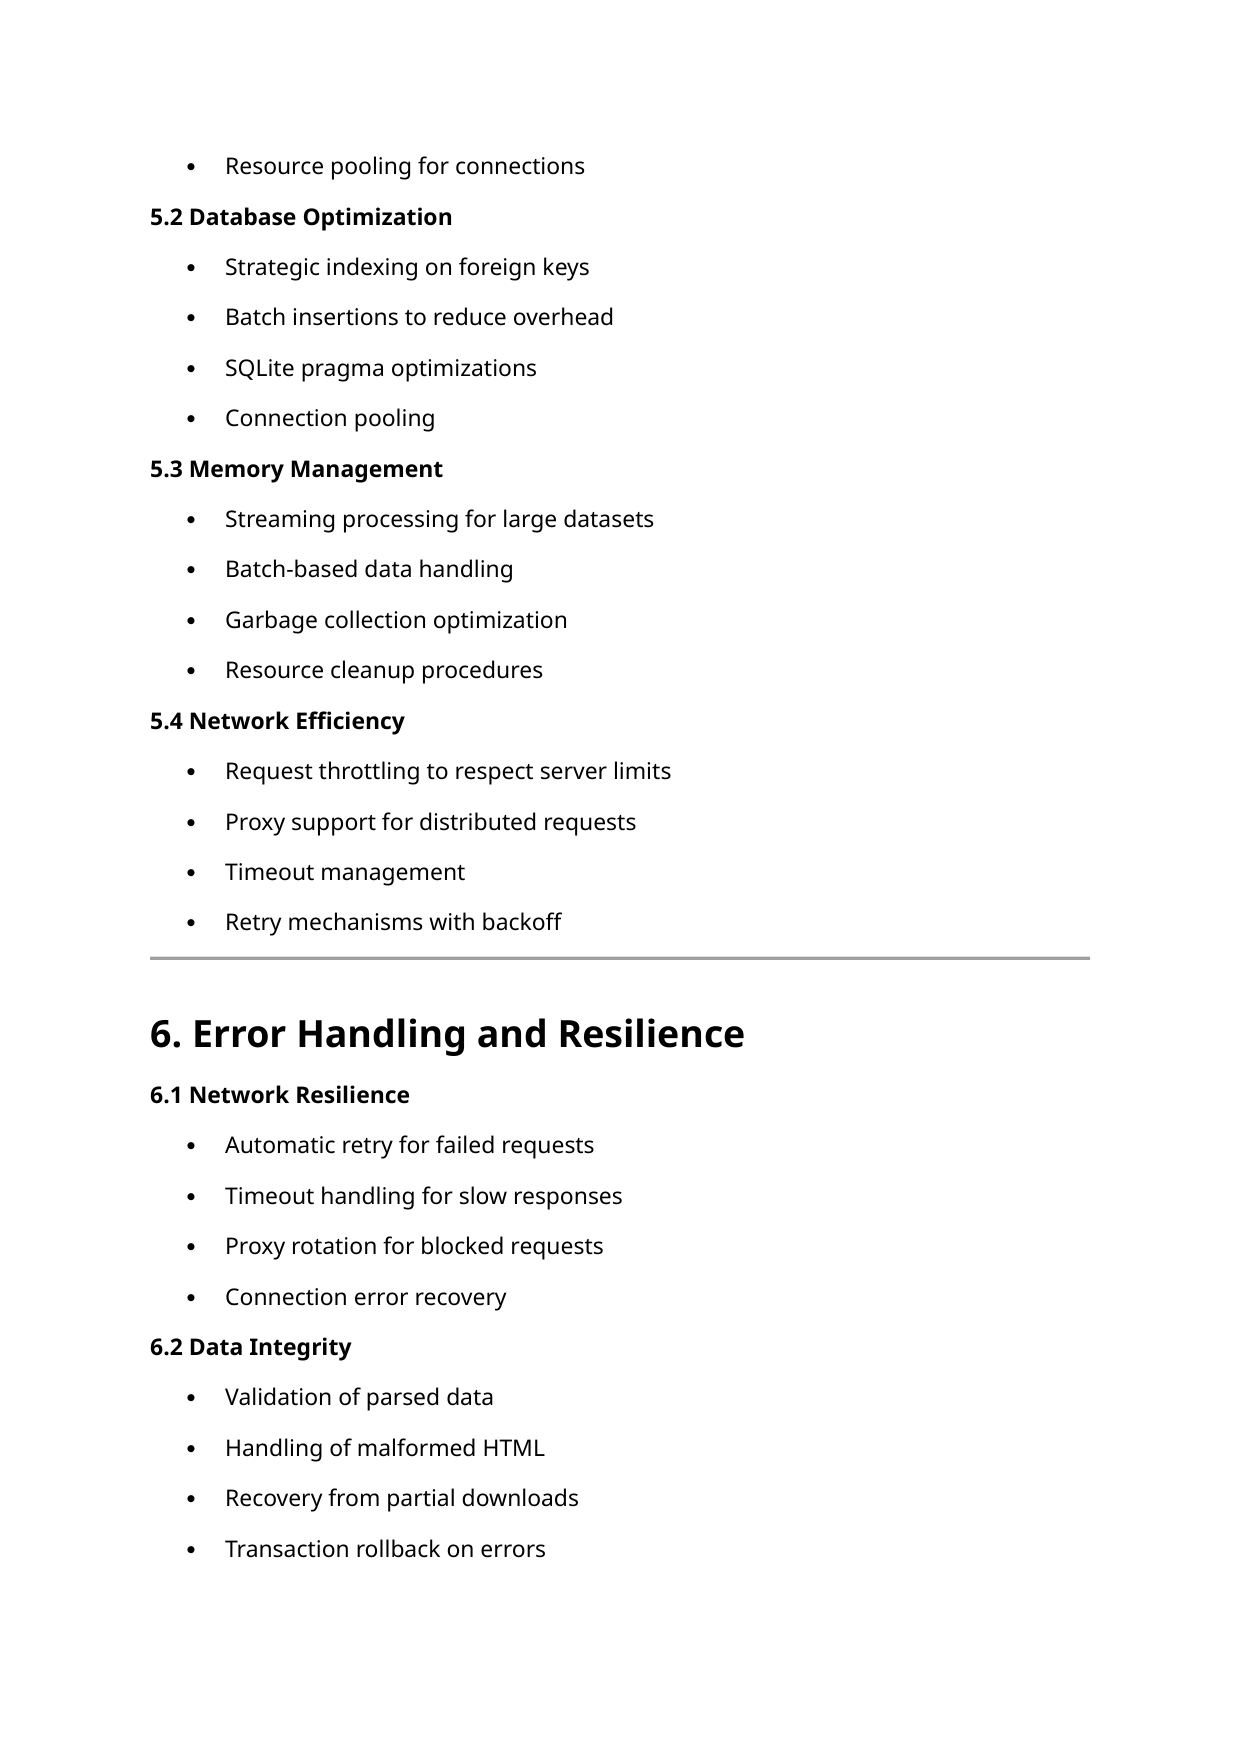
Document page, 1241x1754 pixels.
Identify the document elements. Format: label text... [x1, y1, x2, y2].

list Validation of parsed data [187, 1381, 1090, 1413]
list Connection error recovery [187, 1281, 1090, 1312]
text 5.4 Network Efficiency [150, 704, 1090, 736]
text 6.1 Network Resilience [150, 1079, 1090, 1110]
list Handling of malformed HTML [187, 1432, 1090, 1463]
list Request throttling to respect server limits [187, 755, 1090, 786]
list Garbage collection optimization [187, 604, 1090, 635]
text 5.3 Memory Management [150, 452, 1090, 484]
list Connection pooling [187, 402, 1090, 433]
text 6.2 Data Integrity [150, 1331, 1090, 1362]
list Timeout handling for slow responses [187, 1180, 1090, 1211]
list Retry mechanisms with backoff [187, 906, 1090, 937]
list SQLite pragma optimizations [187, 352, 1090, 383]
list Batch-based data handling [187, 553, 1090, 584]
list Proxy support for distributed requests [187, 805, 1090, 837]
list Strategic indexing on foreign keys [187, 251, 1090, 282]
list Transaction rollback on errors [187, 1533, 1090, 1564]
list Batch insertions to reduce overhead [187, 301, 1090, 332]
list Resource cleanup procedures [187, 654, 1090, 685]
text 6. Error Handling and Resilience [150, 1007, 1090, 1058]
list Timeout management [187, 856, 1090, 887]
list Resource pooling for connections [187, 150, 1090, 181]
list Proxy rotation for blocked requests [187, 1230, 1090, 1261]
text 5.2 Database Optimization [150, 200, 1090, 232]
list Streaming processing for large datasets [187, 503, 1090, 534]
list Automatic retry for failed requests [187, 1129, 1090, 1161]
list Recovery from partial downloads [187, 1482, 1090, 1513]
